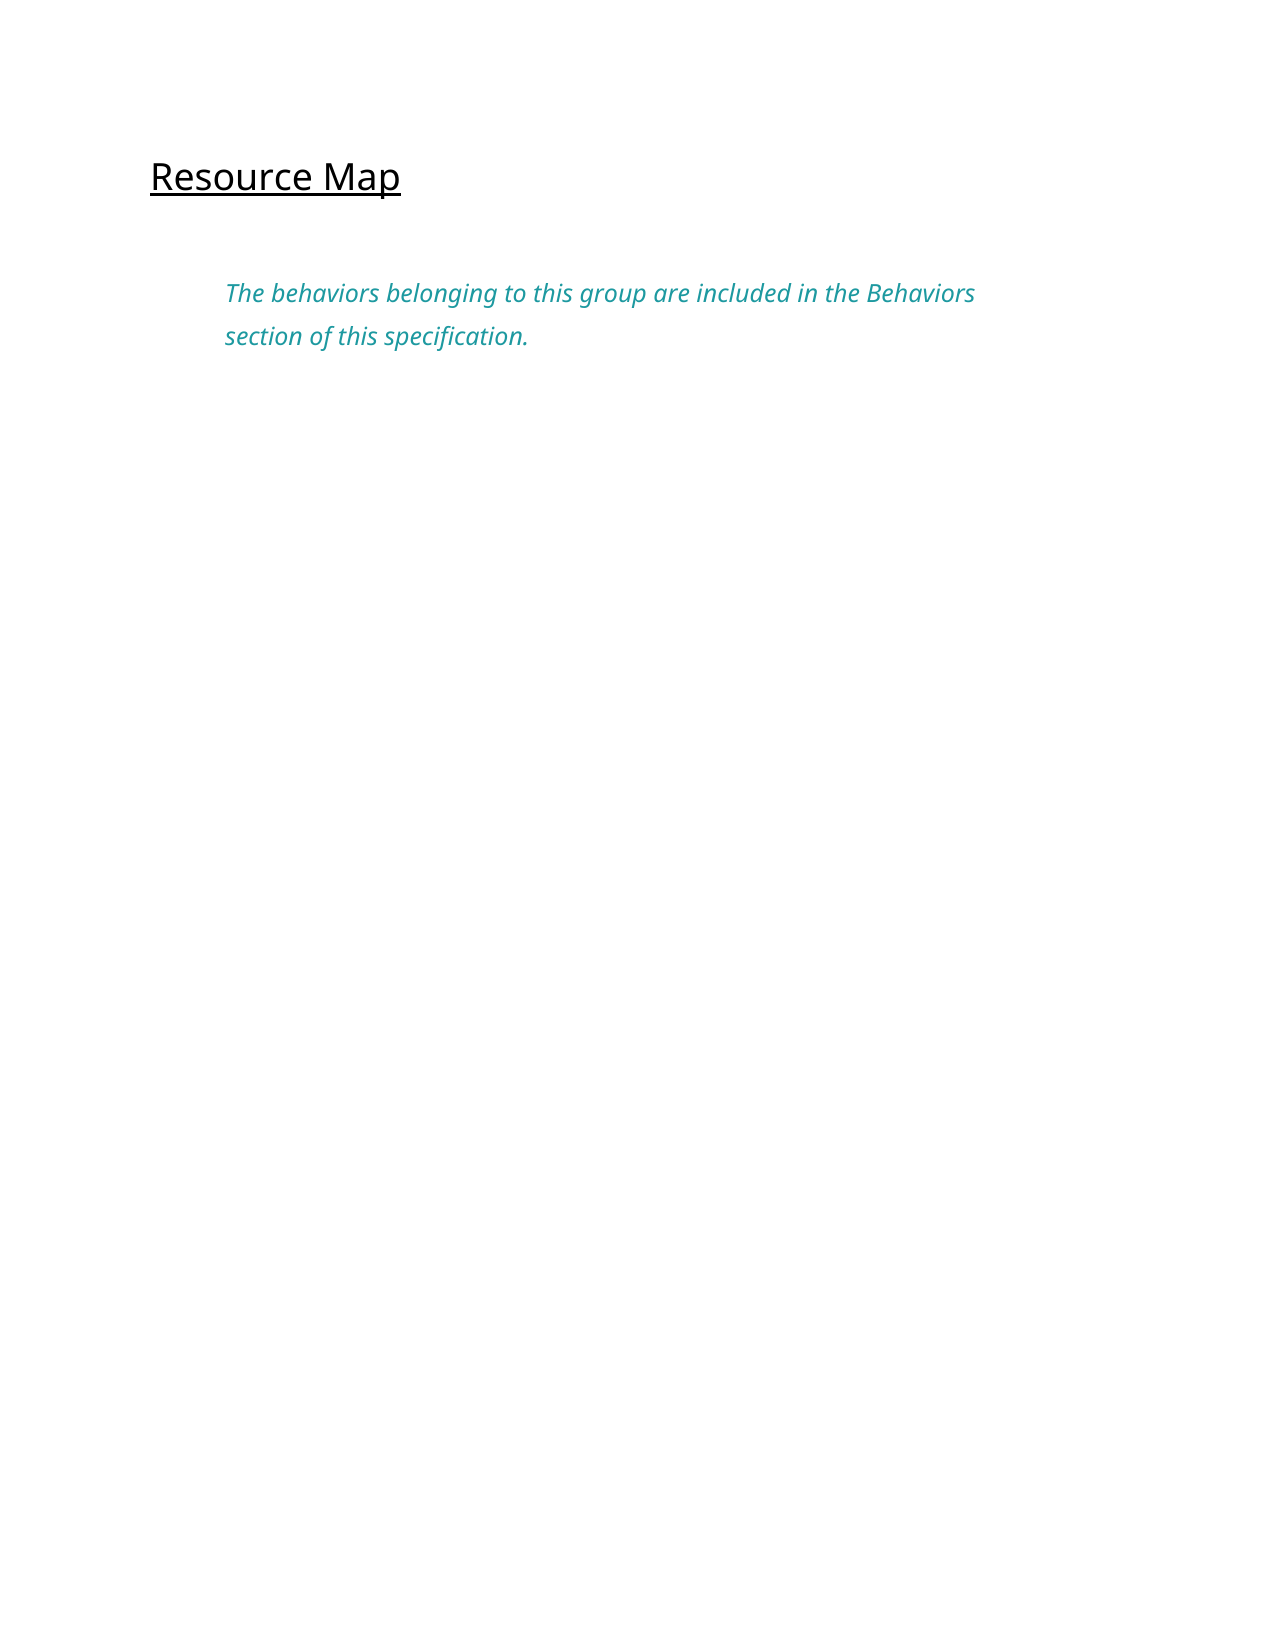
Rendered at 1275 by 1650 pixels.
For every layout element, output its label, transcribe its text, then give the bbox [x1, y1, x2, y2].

subtitle Resource Map [150, 150, 1125, 201]
text The behaviors belonging to this group are included in the Behaviors section of this specification. [225, 276, 1050, 352]
